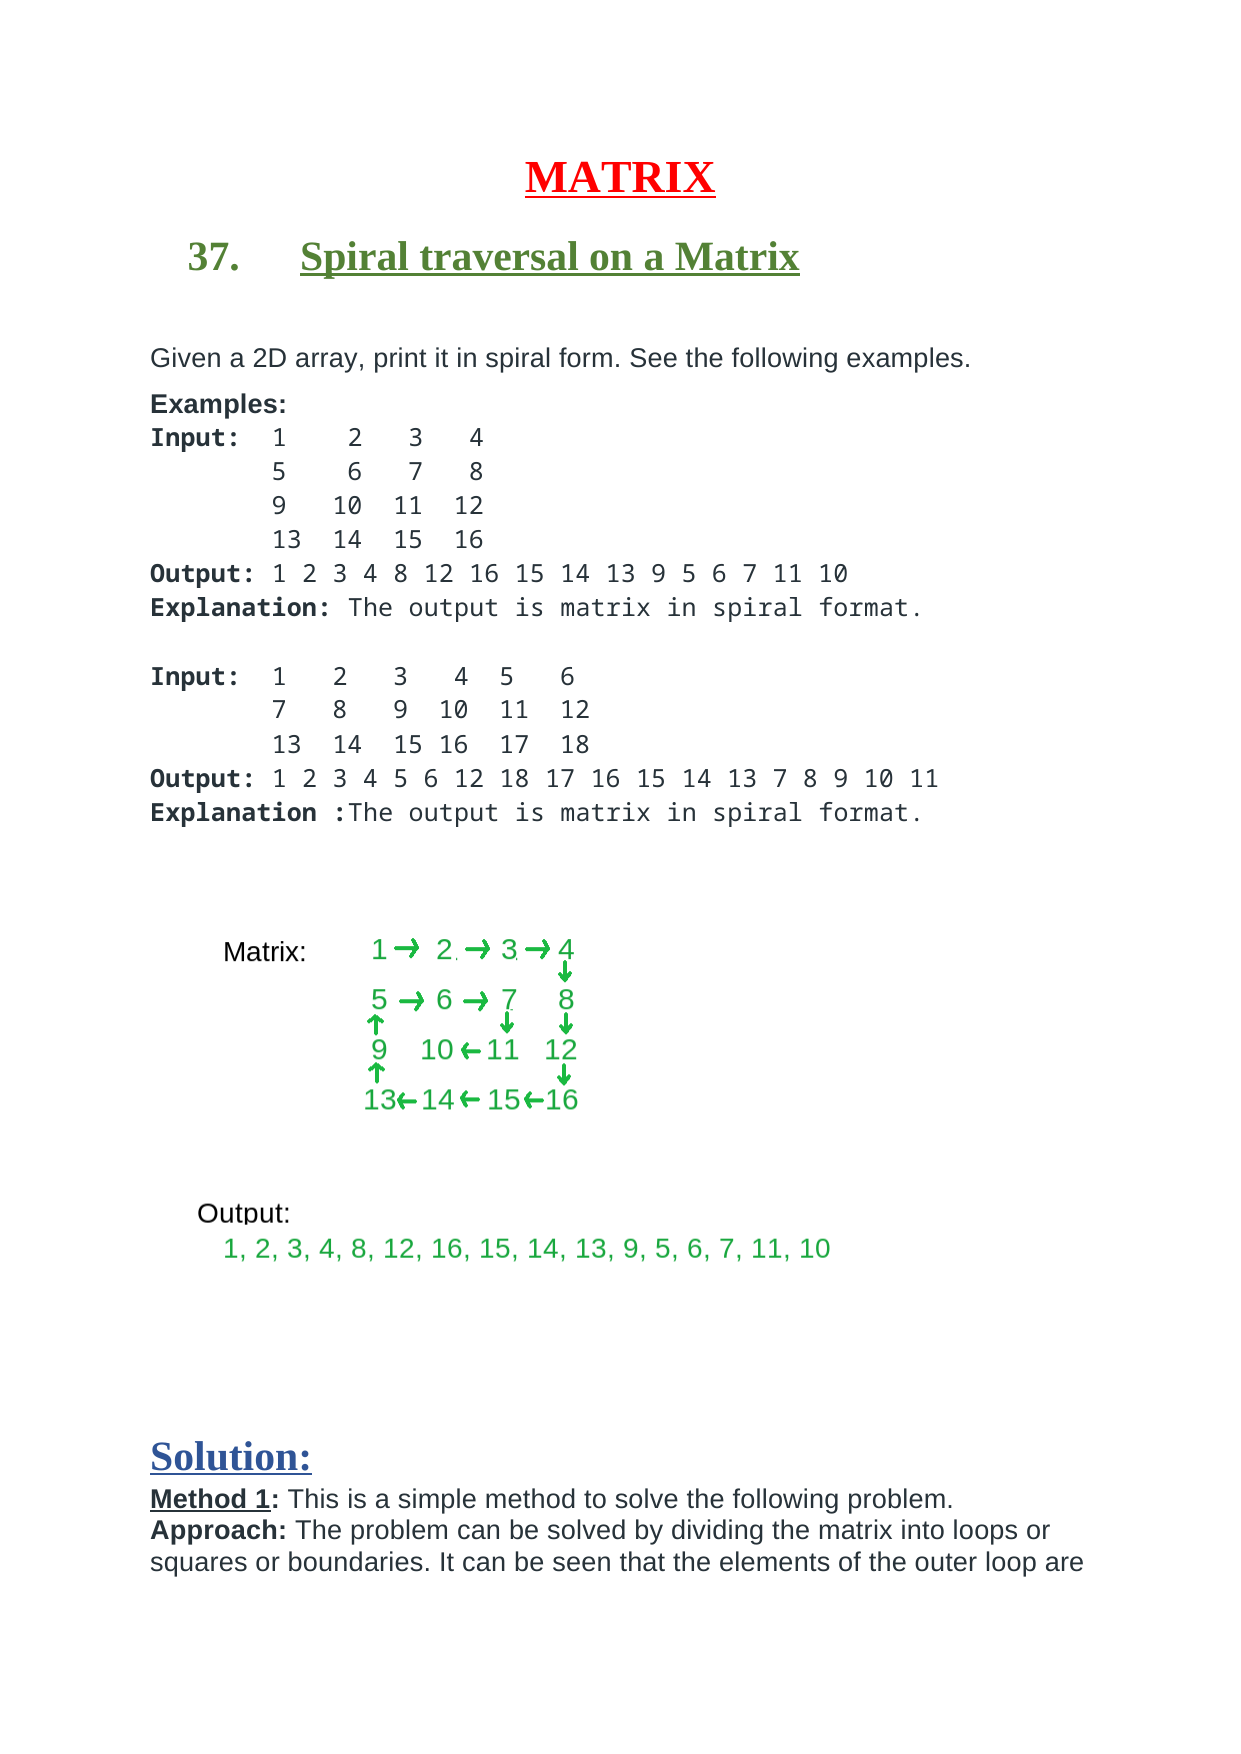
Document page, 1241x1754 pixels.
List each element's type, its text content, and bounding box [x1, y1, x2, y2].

text Input: 1 2 3 4 5 6 [150, 658, 1090, 692]
text Input: 1 2 3 4 [150, 420, 1090, 454]
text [150, 1514, 1090, 1577]
subtitle Solution: [150, 1431, 1090, 1479]
text Examples: [150, 388, 1090, 420]
text Explanation: The output is matrix in spiral format. [150, 590, 1090, 624]
text 9 10 11 12 [150, 488, 1090, 522]
text Method 1: This is a simple method to solve the following problem. [150, 1483, 1090, 1514]
picture [150, 862, 928, 1416]
subtitle Spiral traversal on a Matrix [187, 232, 1090, 280]
text MATRIX [150, 150, 1090, 203]
text Explanation :The output is matrix in spiral format. [150, 794, 1090, 828]
text Output: 1 2 3 4 5 6 12 18 17 16 15 14 13 7 8 9 10 11 [150, 760, 1090, 794]
text Output: 1 2 3 4 8 12 16 15 14 13 9 5 6 7 11 10 [150, 556, 1090, 590]
text 5 6 7 8 [150, 454, 1090, 488]
text 13 14 15 16 17 18 [150, 726, 1090, 760]
text 13 14 15 16 [150, 522, 1090, 556]
text Given a 2D array, print it in spiral form. See the following examples. [150, 342, 1090, 373]
text 7 8 9 10 11 12 [150, 692, 1090, 726]
